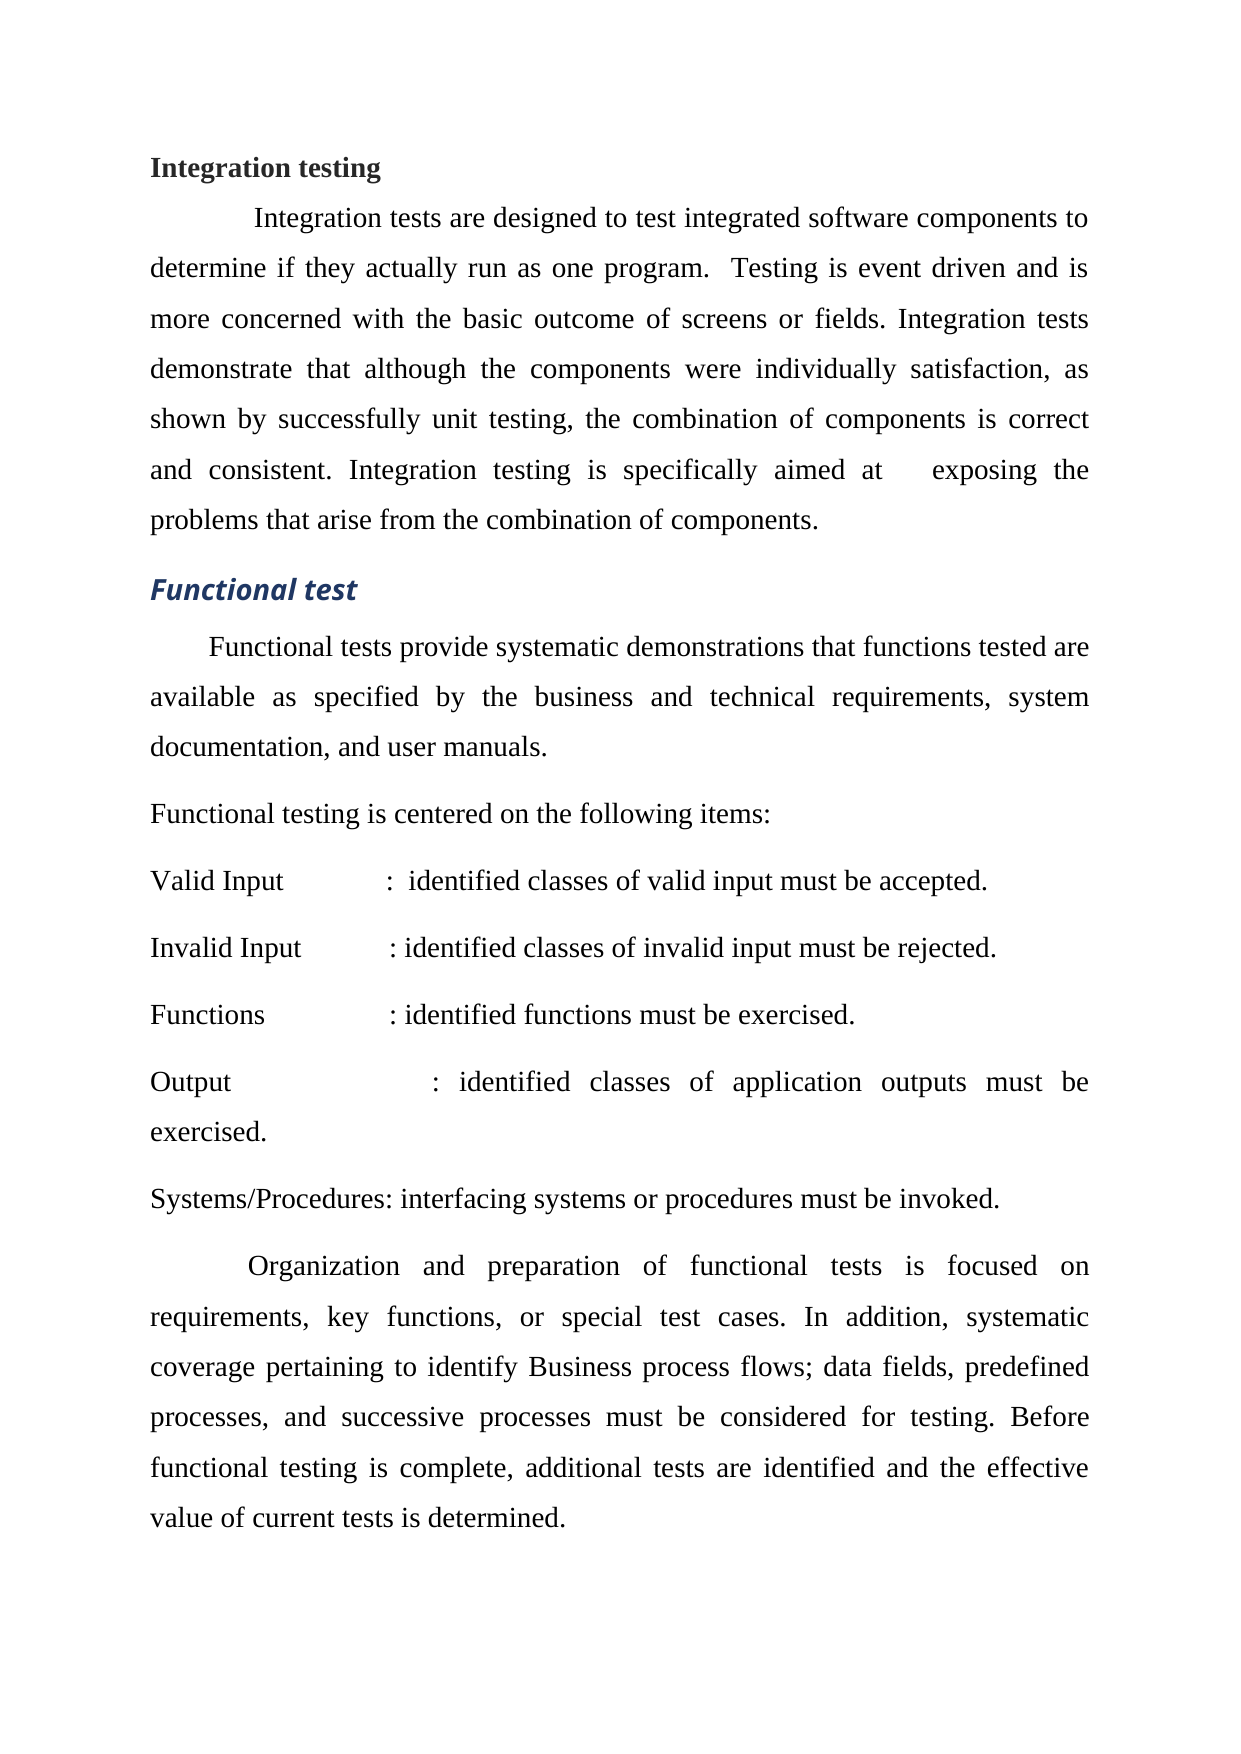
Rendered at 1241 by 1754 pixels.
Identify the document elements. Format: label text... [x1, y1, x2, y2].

text Functional tests provide systematic demonstrations that functions tested are available as specified by the business and technical requirements, system documentation, and user manuals. [150, 629, 1090, 763]
text Invalid Input : identified classes of invalid input must be rejected. [150, 930, 1090, 964]
subtitle Integration testing [150, 150, 1090, 183]
text Systems/Procedures: interfacing systems or procedures must be invoked. [150, 1181, 1090, 1215]
text Valid Input : identified classes of valid input must be accepted. [150, 863, 1090, 897]
text Organization and preparation of functional tests is focused on requirements, key functions, or special test cases. In addition, systematic coverage pertaining to identify Business process flows; data fields, predefined processes, and successive processes must be considered for testing. Before functional testing is complete, additional tests are identified and the effective value of current tests is determined. [150, 1248, 1090, 1533]
text Integration tests are designed to test integrated software components to determine if they actually run as one program. Testing is event driven and is more concerned with the basic outcome of screens or fields. Integration tests demonstrate that although the components were individually satisfaction, as shown by successfully unit testing, the combination of components is correct and consistent. Integration testing is specifically aimed at exposing the problems that arise from the combination of components. [150, 200, 1090, 536]
text Output : identified classes of application outputs must be exercised. [150, 1064, 1090, 1148]
text Functions : identified functions must be exercised. [150, 997, 1090, 1031]
text Functional testing is centered on the following items: [150, 796, 1090, 830]
subtitle Functional test [150, 569, 1090, 609]
